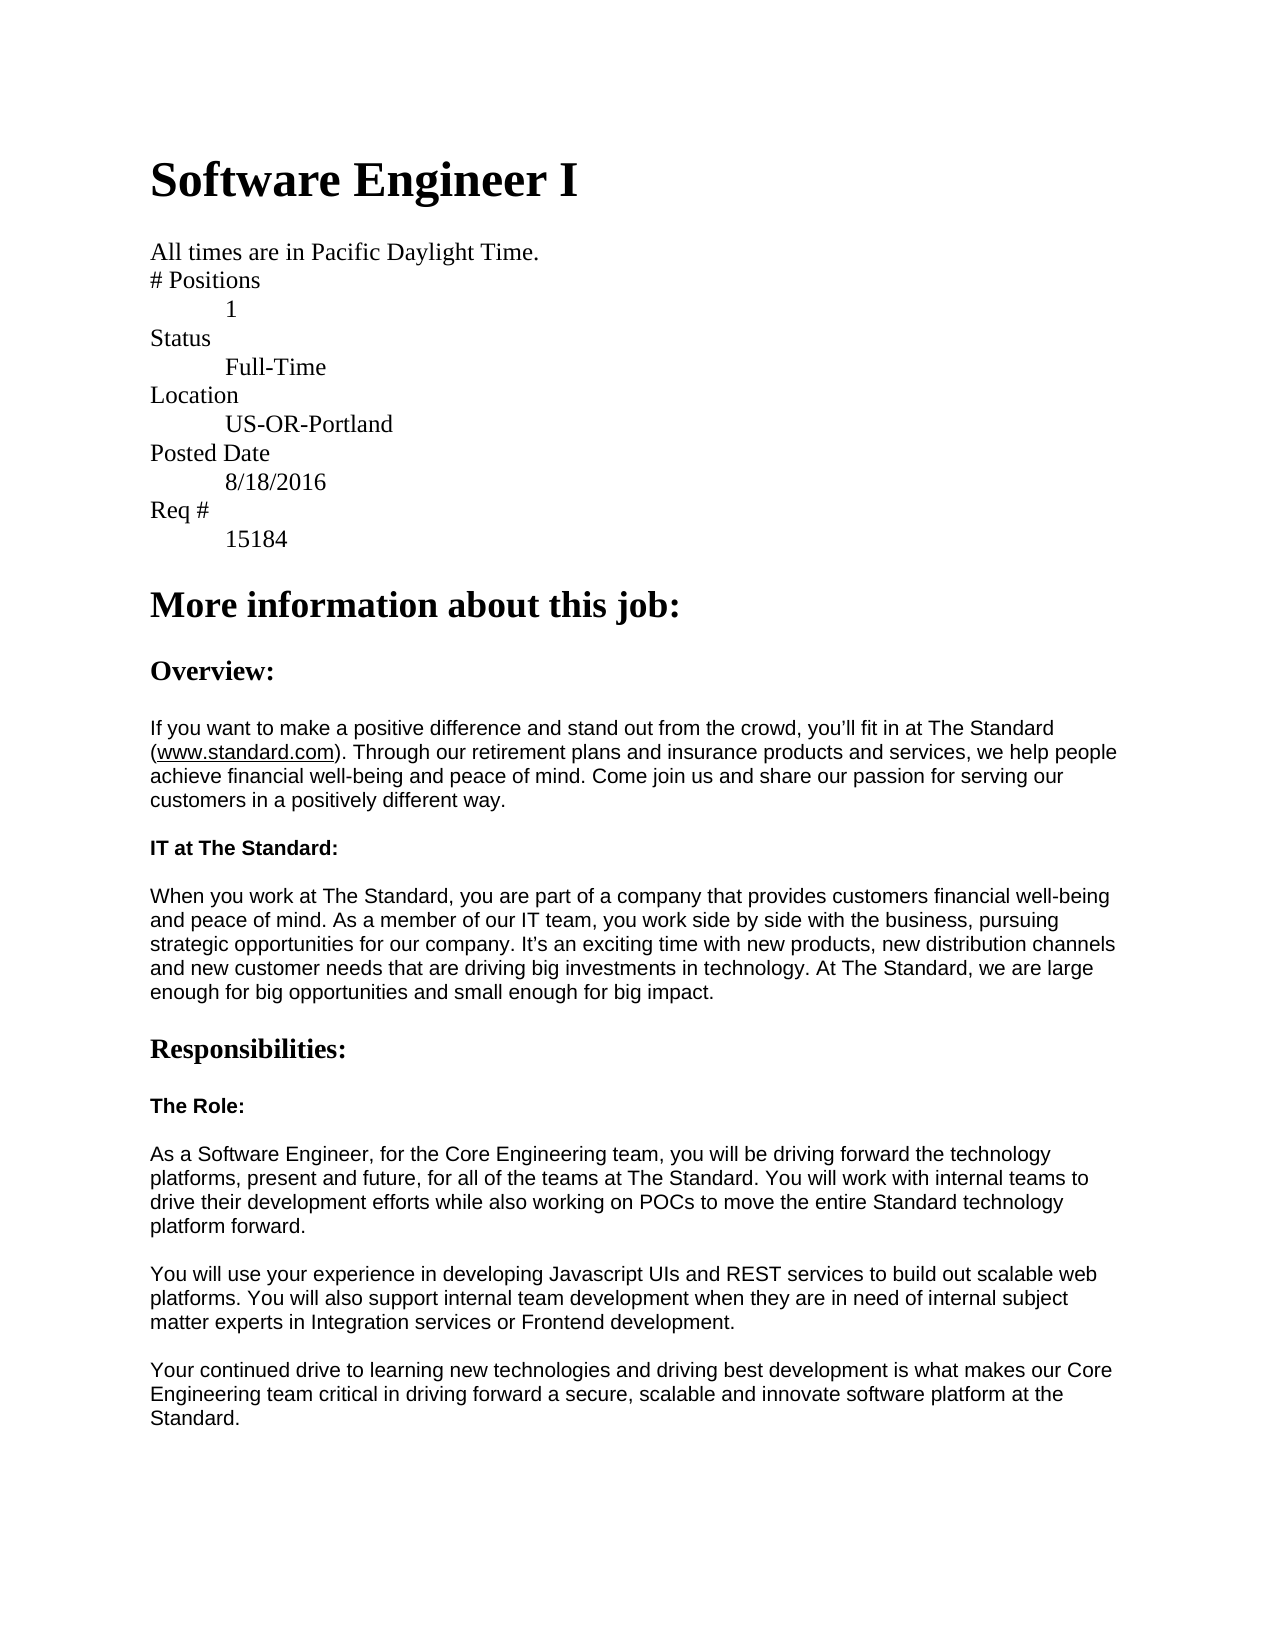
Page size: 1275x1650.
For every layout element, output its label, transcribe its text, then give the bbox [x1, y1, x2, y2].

text Posted Date [150, 438, 1125, 467]
text As a Software Engineer, for the Core Engineering team, you will be driving forward the technology platforms, present and future, for all of the teams at The Standard. You will work with internal teams to drive their development efforts while also working on POCs to move the entire Standard technology platform forward. [150, 1142, 1125, 1238]
text You will use your experience in developing Javascript UIs and REST services to build out scalable web platforms. You will also support internal team development when they are in need of internal subject matter experts in Integration services or Frontend development. [150, 1262, 1125, 1334]
text US-OR-Portland [225, 409, 1125, 438]
text More information about this job: [150, 582, 1125, 625]
text 8/18/2016 [225, 467, 1125, 495]
text Your continued drive to learning new technologies and driving best development is what makes our Core Engineering team critical in driving forward a secure, scalable and innovate software platform at the Standard. [150, 1358, 1125, 1429]
text Full-Time [225, 352, 1125, 380]
text When you work at The Standard, you are part of a company that provides customers financial well-being and peace of mind. As a member of our IT team, you work side by side with the business, pursuing strategic opportunities for our company. It’s an exciting time with new products, new distribution channels and new customer needs that are driving big investments in technology. At The Standard, we are large enough for big opportunities and small enough for big impact. [150, 884, 1125, 1003]
text Req # [150, 495, 1125, 524]
text If you want to make a positive difference and stand out from the crowd, you’ll fit in at The Standard (www.standard.com). Through our retirement plans and insurance products and services, we help people achieve financial well-being and peace of mind. Come join us and share our passion for serving our customers in a positively different way. [150, 716, 1125, 812]
text 1 [225, 294, 1125, 323]
text Software Engineer I [150, 150, 1125, 207]
text 15184 [225, 524, 1125, 553]
text Location [150, 380, 1125, 409]
text Overview: [150, 654, 1125, 687]
text IT at The Standard: [150, 836, 1125, 860]
text Responsibilities: [150, 1033, 1125, 1065]
text # Positions [150, 265, 1125, 294]
text Status [150, 323, 1125, 352]
text The Role: [150, 1094, 1125, 1118]
text All times are in Pacific Daylight Time. [150, 237, 1125, 265]
